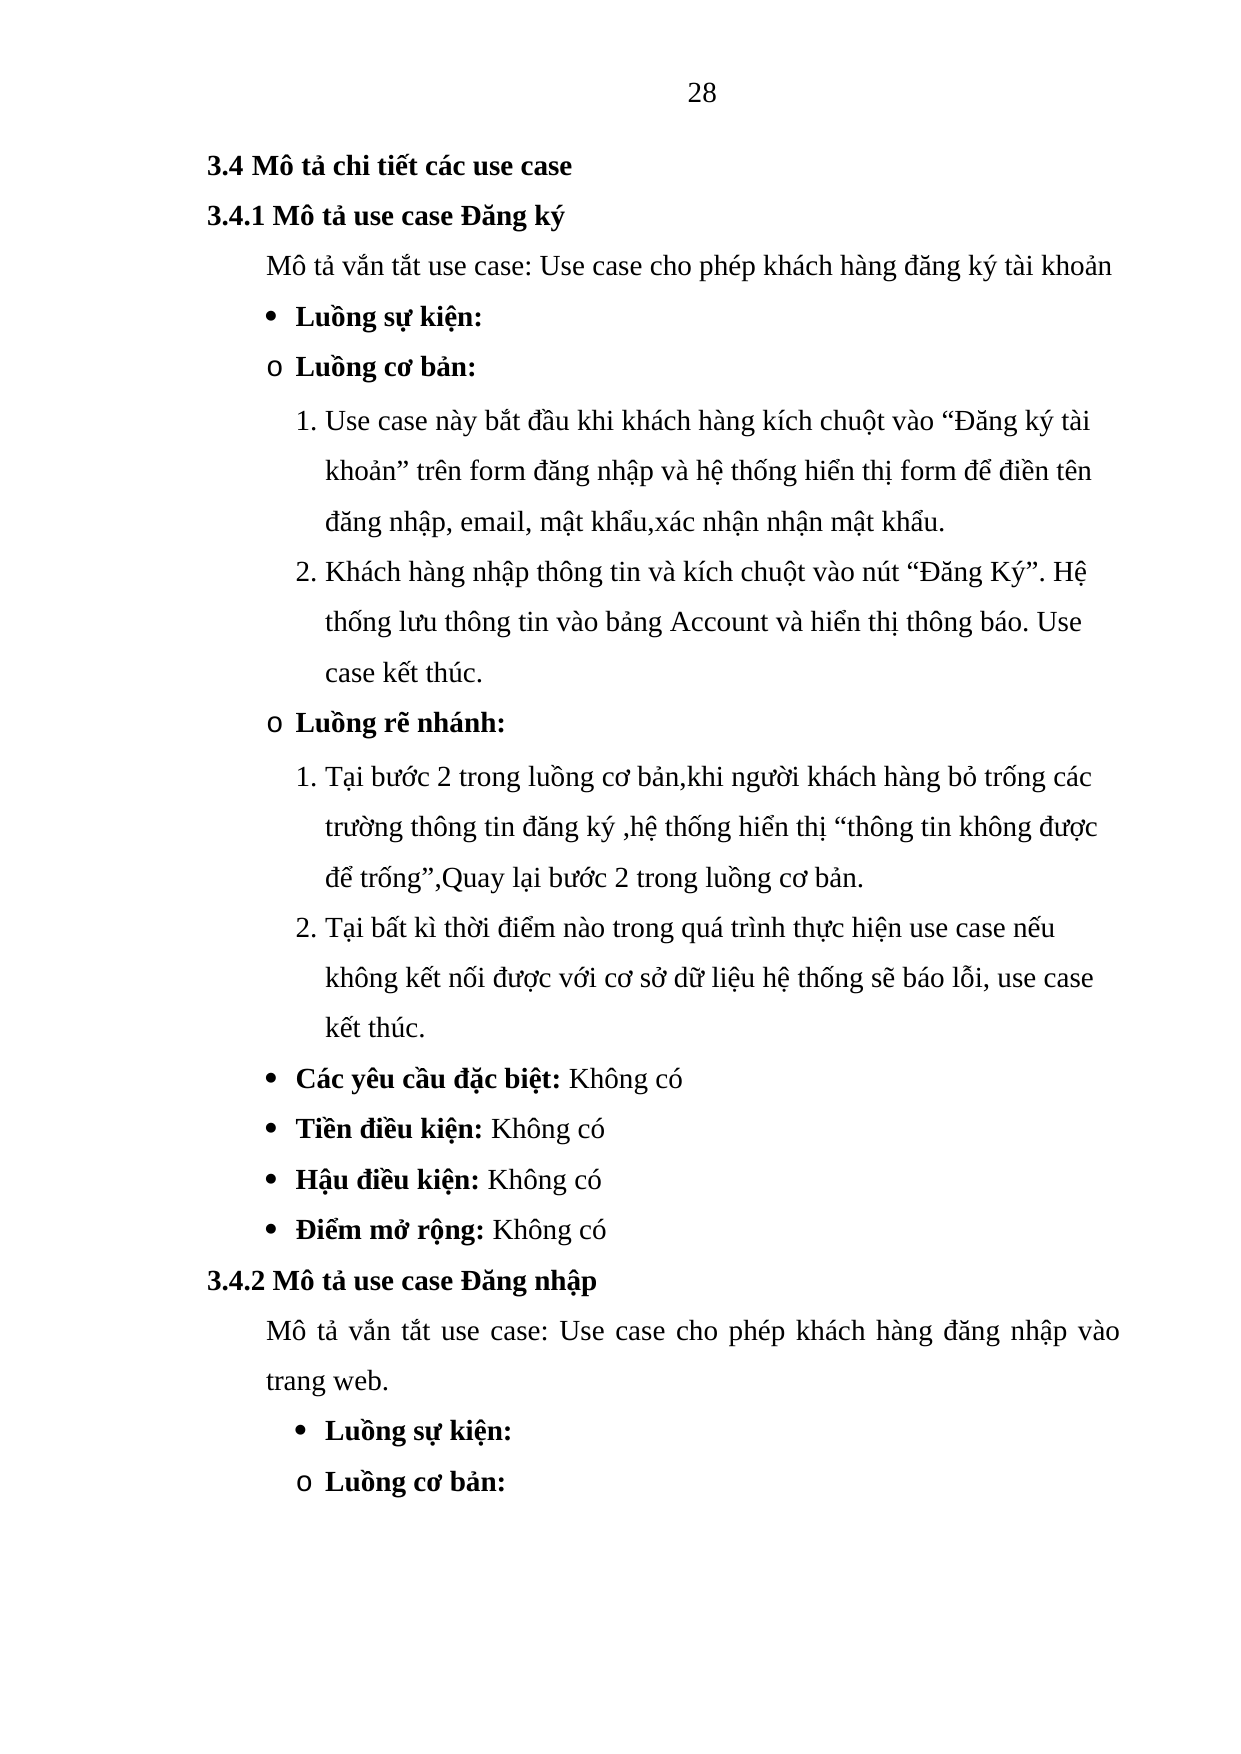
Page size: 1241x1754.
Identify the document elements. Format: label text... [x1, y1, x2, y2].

subtitle Mô tả chi tiết các use case [207, 148, 1122, 181]
list Luồng rẽ nhánh: [266, 705, 1122, 741]
text Mô tả vắn tắt use case: Use case cho phép khách hàng đăng nhập vào trang web. [266, 1313, 1122, 1397]
subtitle 3.4.1 Mô tả use case Đăng ký [207, 198, 1122, 232]
text Mô tả vắn tắt use case: Use case cho phép khách hàng đăng ký tài khoản [207, 248, 1122, 282]
list Tại bước 2 trong luồng cơ bản,khi người khách hàng bỏ trống các trường thông tin đăng ký ,hệ thống hiển thị “thông tin không được để trống”,Quay lại bước 2 trong luồng cơ bản. [295, 759, 1122, 893]
subtitle 3.4.2 Mô tả use case Đăng nhập [207, 1263, 1122, 1296]
list Tại bất kì thời điểm nào trong quá trình thực hiện use case nếu không kết nối được với cơ sở dữ liệu hệ thống sẽ báo lỗi, use case kết thúc. [295, 910, 1122, 1044]
list Khách hàng nhập thông tin và kích chuột vào nút “Đăng Ký”. Hệ thống lưu thông tin vào bảng Account và hiển thị thông báo. Use case kết thúc. [295, 554, 1122, 688]
list Luồng sự kiện: [295, 1413, 1122, 1447]
list Tiền điều kiện: Không có [266, 1111, 1122, 1145]
list Luồng sự kiện: [266, 299, 1122, 332]
list Use case này bắt đầu khi khách hàng kích chuột vào “Đăng ký tài khoản” trên form đăng nhập và hệ thống hiển thị form để điền tên đăng nhập, email, mật khẩu,xác nhận nhận mật khẩu. [295, 403, 1122, 537]
list Hậu điều kiện: Không có [266, 1162, 1122, 1195]
list Luồng cơ bản: [295, 1464, 1122, 1500]
list Điểm mở rộng: Không có [266, 1212, 1122, 1246]
list Luồng cơ bản: [266, 349, 1122, 385]
list Các yêu cầu đặc biệt: Không có [266, 1061, 1122, 1094]
